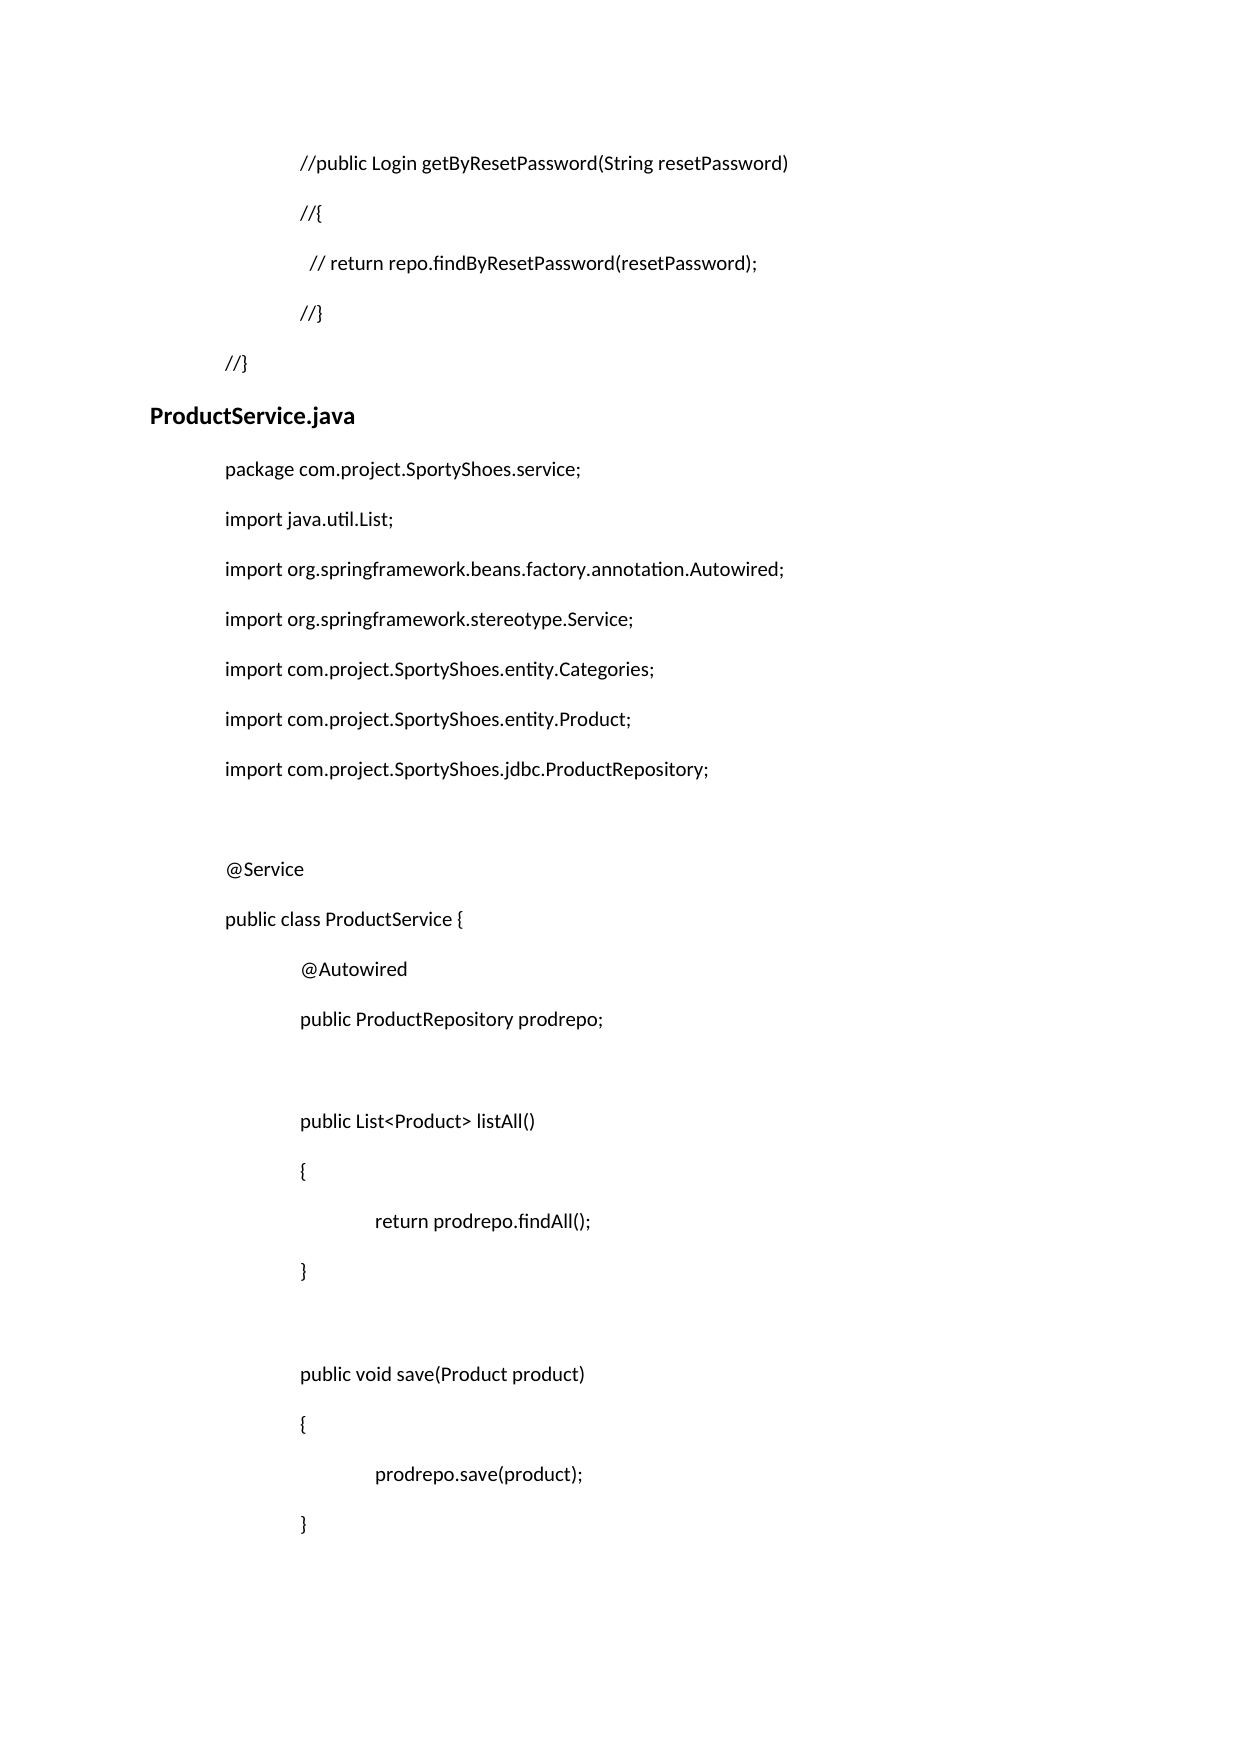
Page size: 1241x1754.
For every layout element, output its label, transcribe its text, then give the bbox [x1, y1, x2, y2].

text @Service [225, 856, 1090, 881]
text public ProductRepository prodrepo; [225, 1006, 1090, 1031]
text ProductService.java [150, 400, 1090, 431]
text public void save(Product product) [225, 1361, 1090, 1386]
text //} [225, 350, 1090, 375]
text public List<Product> listAll() [225, 1108, 1090, 1134]
text import org.springframework.beans.factory.annotation.Autowired; [225, 556, 1090, 581]
text { [225, 1411, 1090, 1436]
text import org.springframework.stereotype.Service; [225, 606, 1090, 631]
text import java.util.List; [225, 506, 1090, 531]
text } [225, 1258, 1090, 1284]
text return prodrepo.findAll(); [225, 1208, 1090, 1234]
text { [225, 1158, 1090, 1184]
text public class ProductService { [225, 906, 1090, 931]
text import com.project.SportyShoes.jdbc.ProductRepository; [225, 756, 1090, 781]
text import com.project.SportyShoes.entity.Categories; [225, 656, 1090, 681]
text } [225, 1511, 1090, 1536]
text //{ [225, 200, 1090, 225]
text //public Login getByResetPassword(String resetPassword) [225, 150, 1090, 175]
text import com.project.SportyShoes.entity.Product; [225, 706, 1090, 731]
text @Autowired [225, 956, 1090, 981]
text //} [225, 300, 1090, 325]
text package com.project.SportyShoes.service; [225, 456, 1090, 481]
text prodrepo.save(product); [225, 1461, 1090, 1486]
text // return repo.findByResetPassword(resetPassword); [225, 250, 1090, 275]
